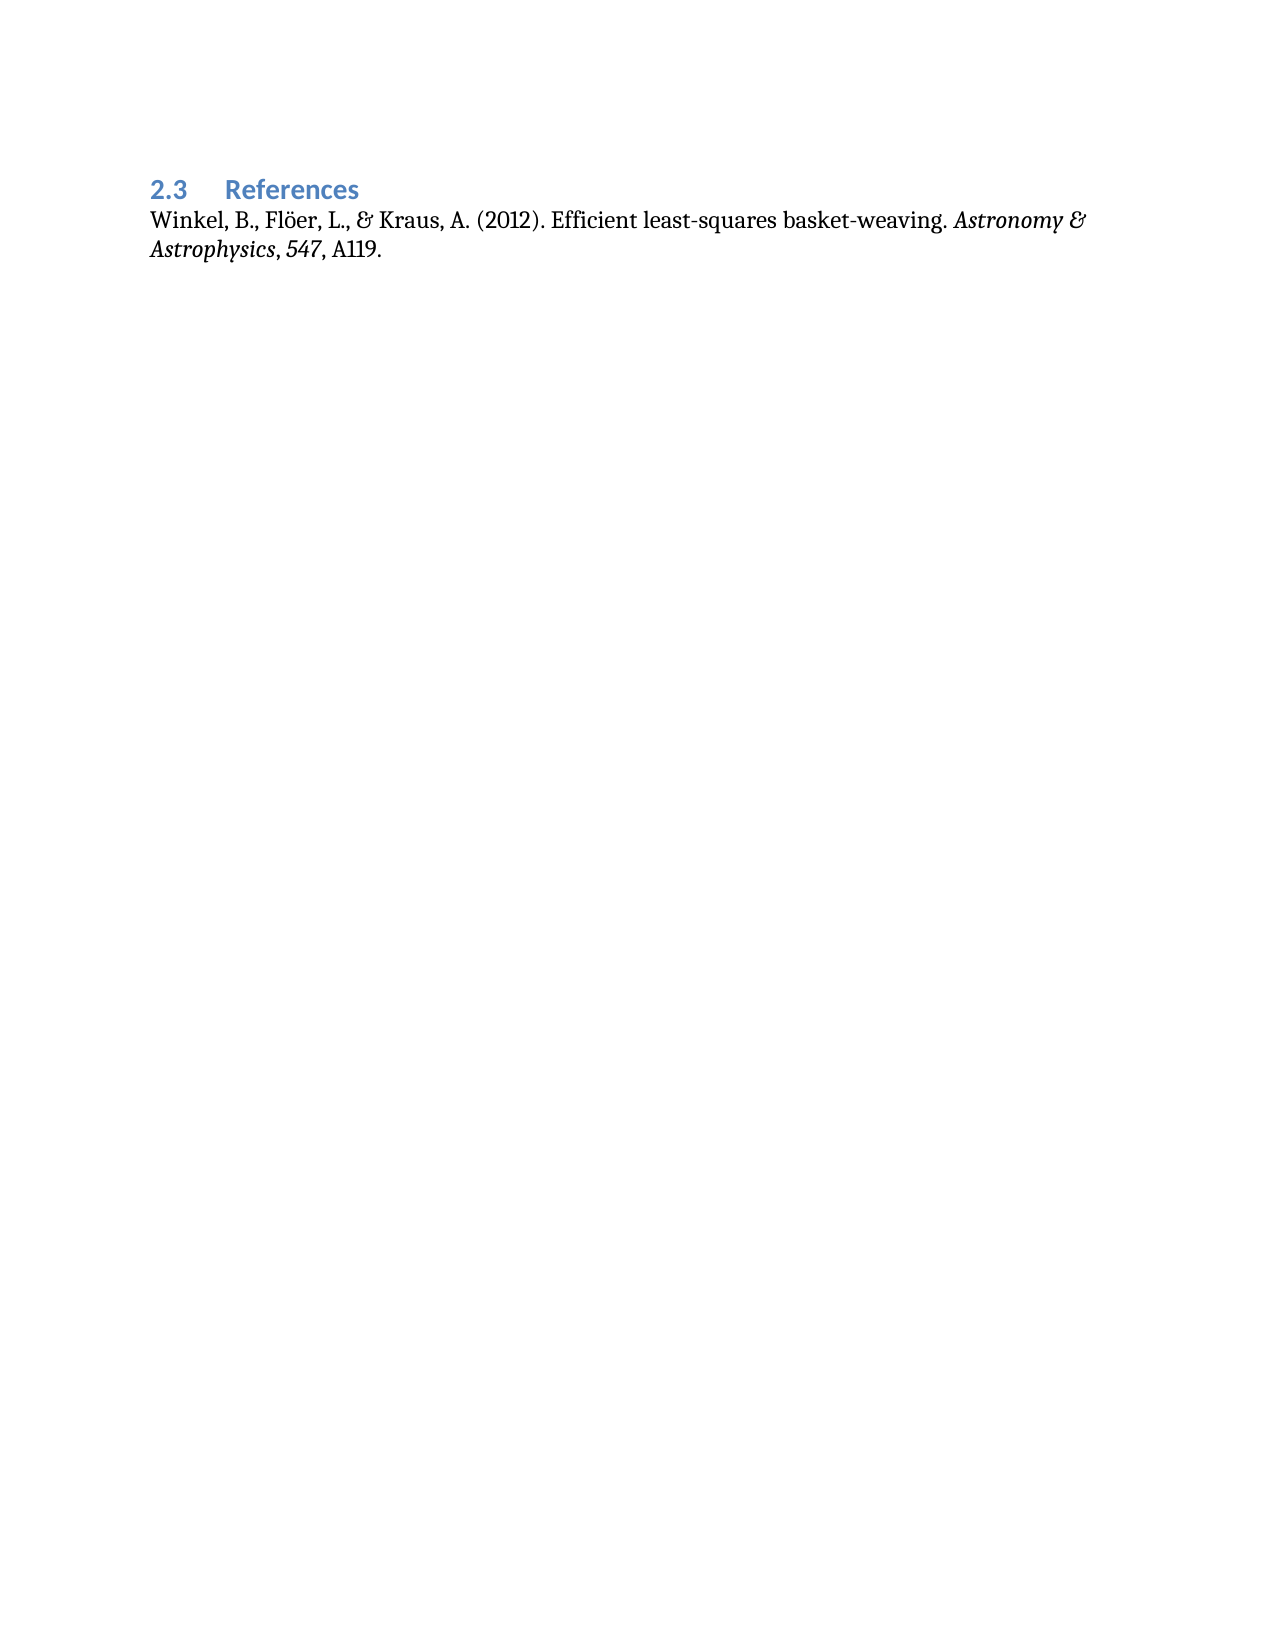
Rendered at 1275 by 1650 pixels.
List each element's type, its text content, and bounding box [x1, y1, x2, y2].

subtitle 2.3 References [150, 171, 1125, 206]
text Winkel, B., Flöer, L., & Kraus, A. (2012). Efficient least-squares basket-weaving. Astronomy & Astrophysics, 547, A119. [150, 206, 1125, 264]
